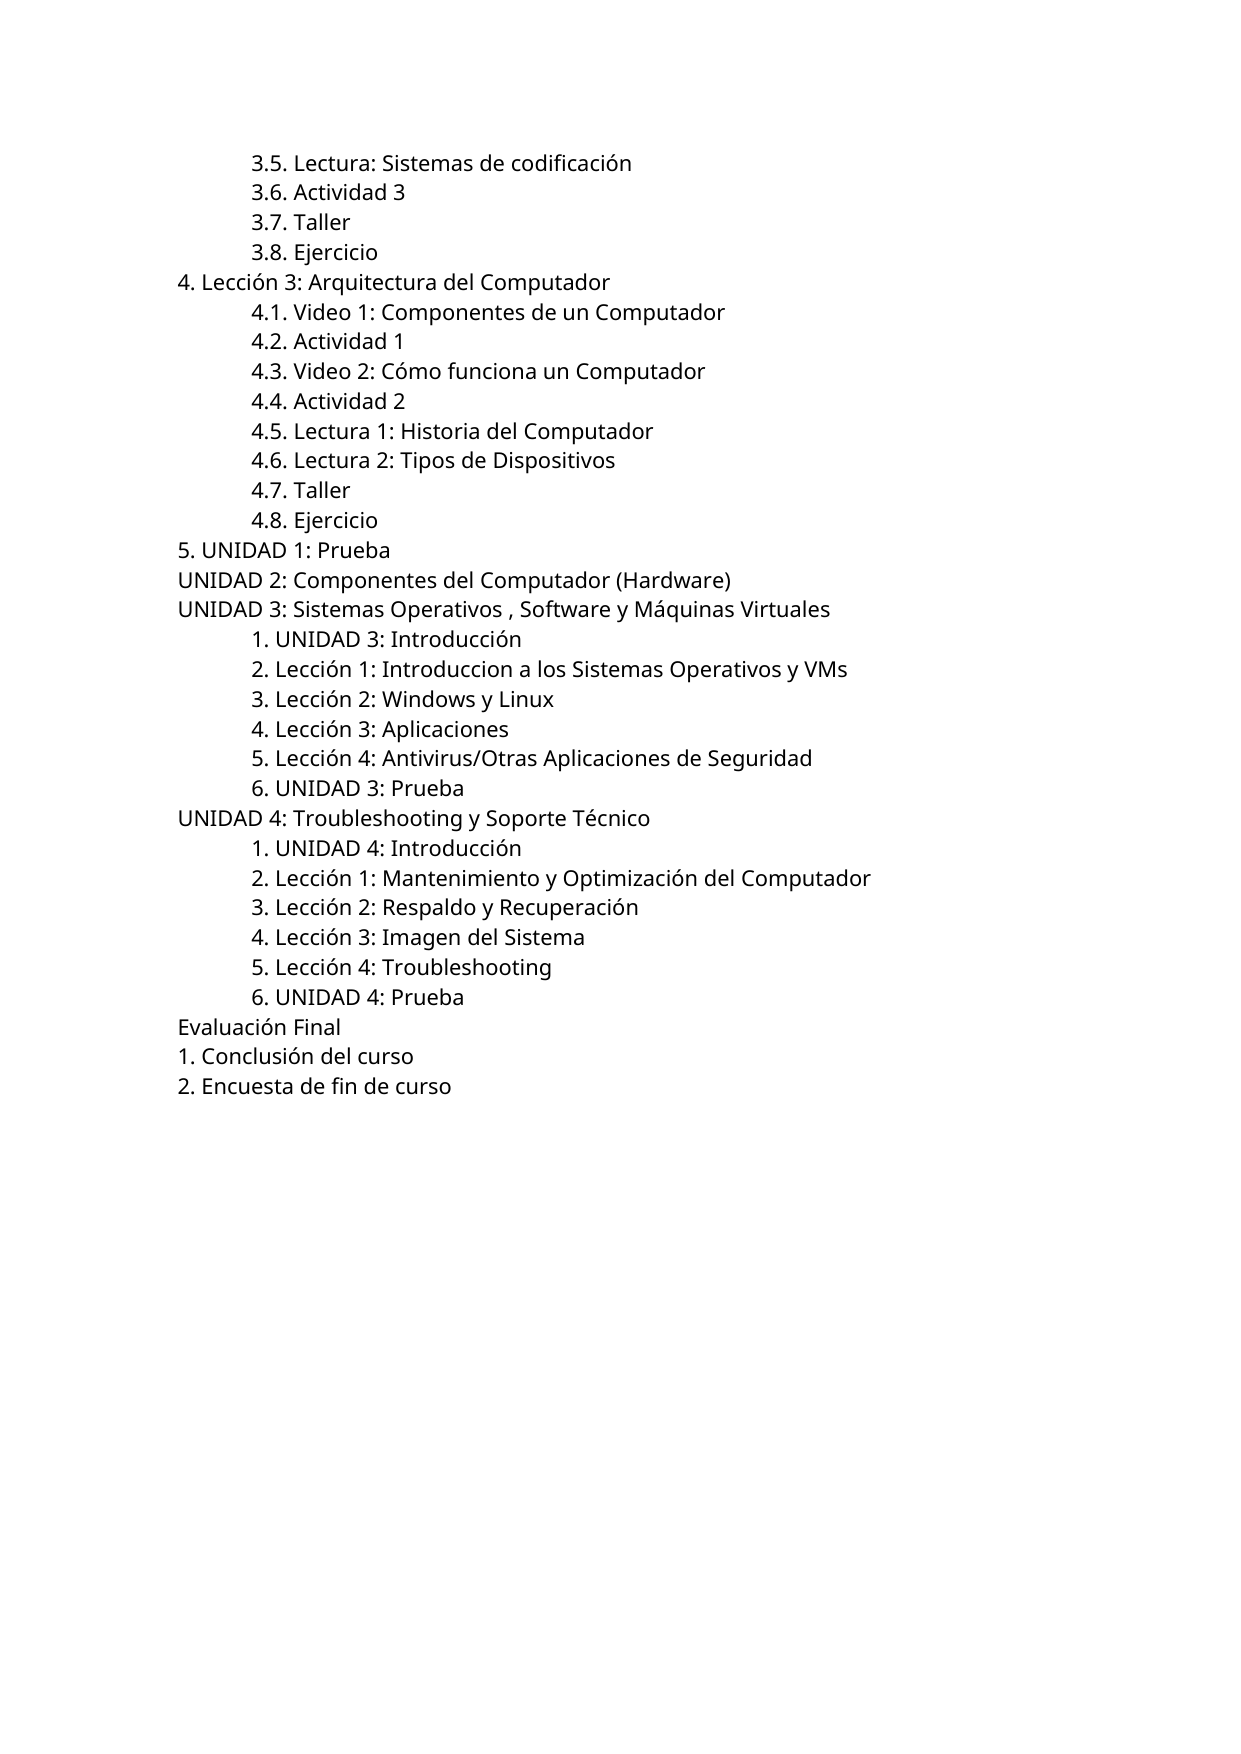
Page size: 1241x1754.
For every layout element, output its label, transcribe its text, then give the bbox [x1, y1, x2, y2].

text 6. UNIDAD 3: Prueba [251, 773, 1063, 803]
text Evaluación Final [177, 1012, 1063, 1041]
text 4.7. Taller [251, 475, 1063, 505]
text 4.2. Actividad 1 [251, 326, 1063, 356]
text 5. Lección 4: Troubleshooting [251, 952, 1063, 982]
text 4. Lección 3: Arquitectura del Computador [177, 267, 1063, 297]
text 6. UNIDAD 4: Prueba [251, 982, 1063, 1012]
text 3.6. Actividad 3 [251, 177, 1063, 207]
text 4.6. Lectura 2: Tipos de Dispositivos [251, 446, 1063, 475]
text UNIDAD 3: Sistemas Operativos , Software y Máquinas Virtuales [177, 594, 1063, 624]
text 5. Lección 4: Antivirus/Otras Aplicaciones de Seguridad [251, 743, 1063, 773]
text 2. Lección 1: Introduccion a los Sistemas Operativos y VMs [251, 654, 1063, 684]
text 4.3. Video 2: Cómo funciona un Computador [251, 356, 1063, 386]
text 4.4. Actividad 2 [251, 386, 1063, 416]
text 4. Lección 3: Aplicaciones [251, 714, 1063, 743]
text 3. Lección 2: Respaldo y Recuperación [251, 892, 1063, 922]
text 4.5. Lectura 1: Historia del Computador [251, 416, 1063, 446]
text 4.8. Ejercicio [251, 505, 1063, 535]
text 3.8. Ejercicio [251, 237, 1063, 267]
text 3.5. Lectura: Sistemas de codificación [251, 148, 1063, 177]
text 2. Encuesta de fin de curso [177, 1071, 1063, 1101]
text 4. Lección 3: Imagen del Sistema [251, 922, 1063, 952]
text 1. UNIDAD 4: Introducción [251, 833, 1063, 863]
text 2. Lección 1: Mantenimiento y Optimización del Computador [251, 863, 1063, 892]
text 5. UNIDAD 1: Prueba [177, 535, 1063, 565]
text UNIDAD 2: Componentes del Computador (Hardware) [177, 565, 1063, 594]
text UNIDAD 4: Troubleshooting y Soporte Técnico [177, 803, 1063, 833]
text 4.1. Video 1: Componentes de un Computador [251, 297, 1063, 326]
text 3. Lección 2: Windows y Linux [251, 684, 1063, 714]
text 1. Conclusión del curso [177, 1041, 1063, 1071]
text 3.7. Taller [251, 207, 1063, 237]
text 1. UNIDAD 3: Introducción [251, 624, 1063, 654]
